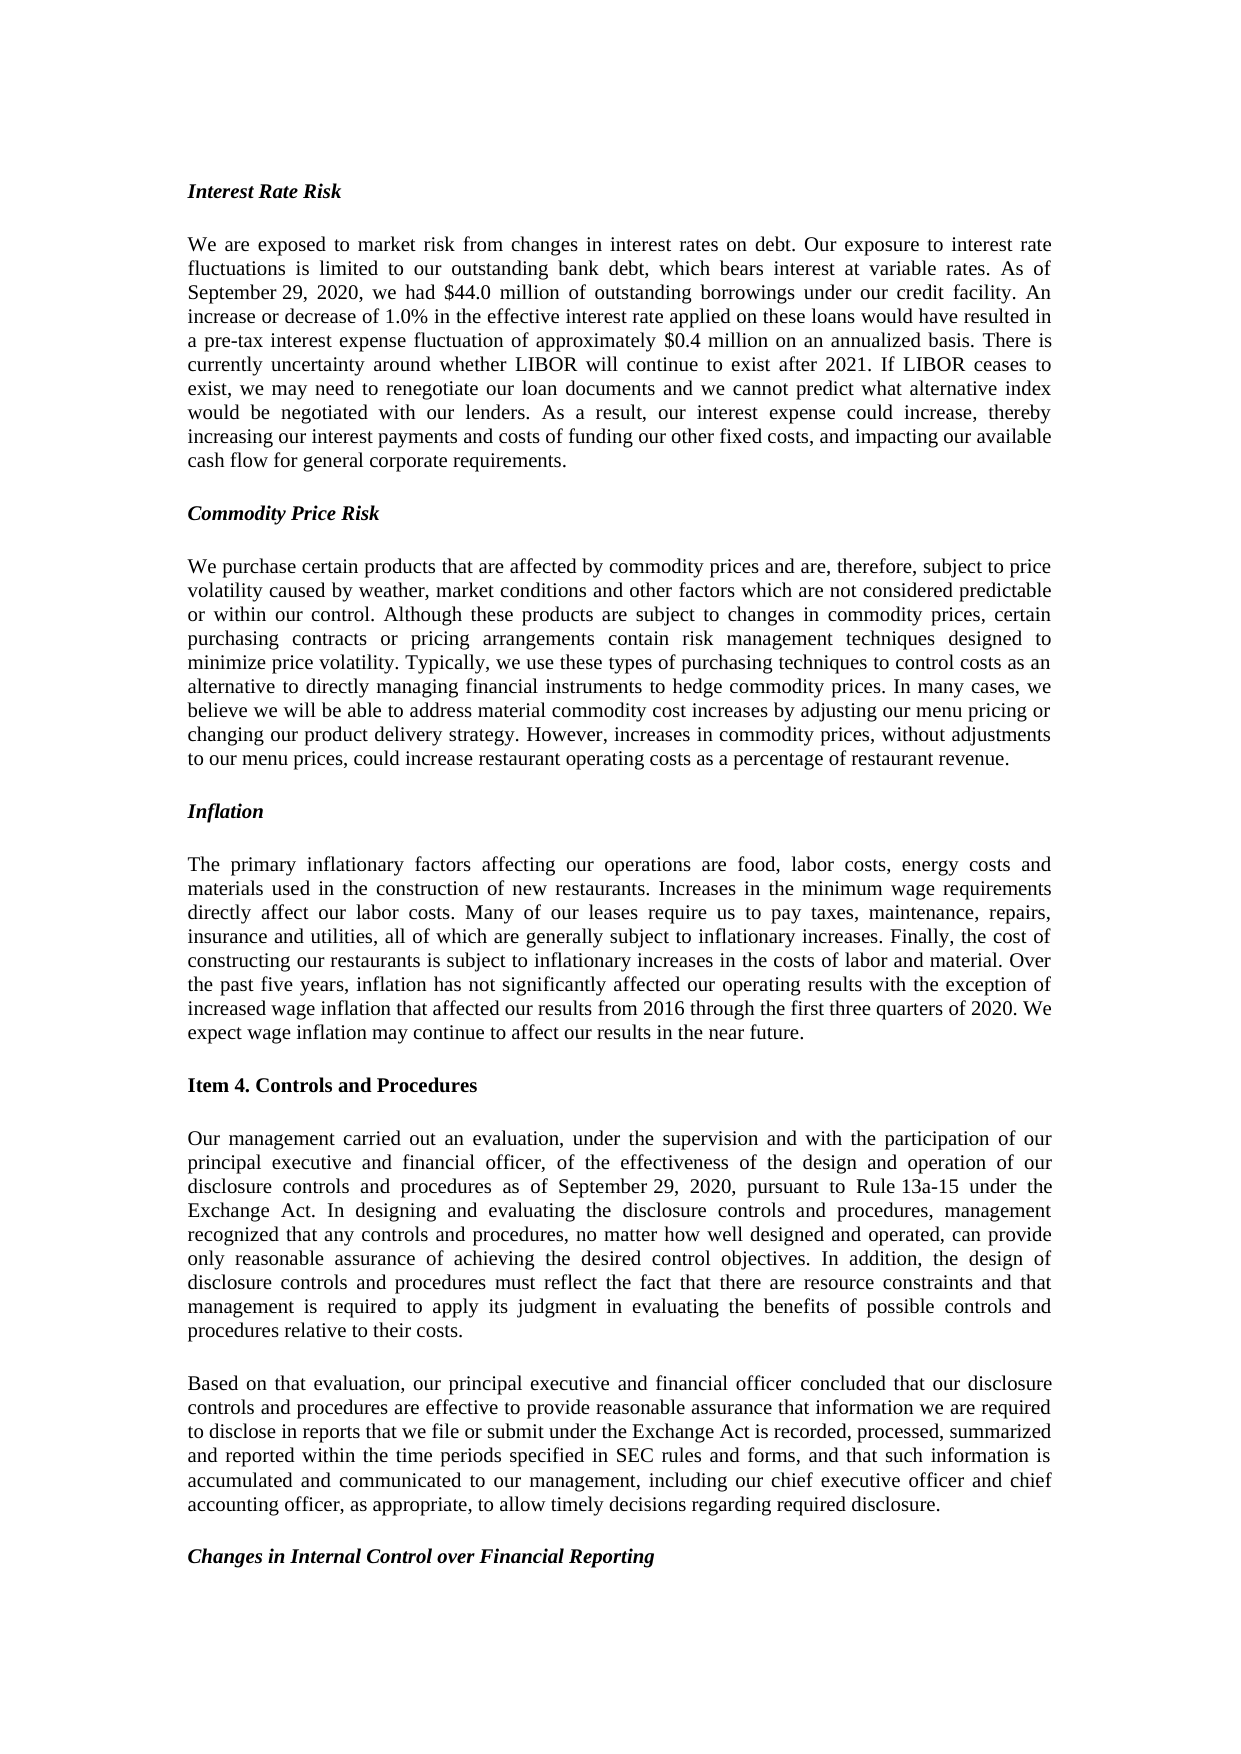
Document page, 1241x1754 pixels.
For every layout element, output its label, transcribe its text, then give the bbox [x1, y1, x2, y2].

text We purchase certain products that are affected by commodity prices and are, therefore, subject to price volatility caused by weather, market conditions and other factors which are not considered predictable or within our control. Although these products are subject to changes in commodity prices, certain purchasing contracts or pricing arrangements contain risk management techniques designed to minimize price volatility. Typically, we use these types of purchasing techniques to control costs as an alternative to directly managing financial instruments to hedge commodity prices. In many cases, we believe we will be able to address material commodity cost increases by adjusting our menu pricing or changing our product delivery strategy. However, increases in commodity prices, without adjustments to our menu prices, could increase restaurant operating costs as a percentage of restaurant revenue. [187, 554, 1053, 770]
text Interest Rate Risk [187, 179, 1053, 203]
text Based on that evaluation, our principal executive and financial officer concluded that our disclosure controls and procedures are effective to provide reasonable assurance that information we are required to disclose in reports that we file or submit under the Exchange Act is recorded, processed, summarized and reported within the time periods specified in SEC rules and forms, and that such information is accumulated and communicated to our management, including our chief executive officer and chief accounting officer, as appropriate, to allow timely decisions regarding required disclosure. [187, 1371, 1053, 1516]
text Changes in Internal Control over Financial Reporting [187, 1544, 1053, 1568]
text Item 4. Controls and Procedures [187, 1073, 1053, 1097]
text Inflation [187, 799, 1053, 823]
text The primary inflationary factors affecting our operations are food, labor costs, energy costs and materials used in the construction of new restaurants. Increases in the minimum wage requirements directly affect our labor costs. Many of our leases require us to pay taxes, maintenance, repairs, insurance and utilities, all of which are generally subject to inflationary increases. Finally, the cost of constructing our restaurants is subject to inflationary increases in the costs of labor and material. Over the past five years, inflation has not significantly affected our operating results with the exception of increased wage inflation that affected our results from 2016 through the first three quarters of 2020. We expect wage inflation may continue to affect our results in the near future. [187, 852, 1053, 1044]
text We are exposed to market risk from changes in interest rates on debt. Our exposure to interest rate fluctuations is limited to our outstanding bank debt, which bears interest at variable rates. As of September 29, 2020, we had $44.0 million of outstanding borrowings under our credit facility. An increase or decrease of 1.0% in the effective interest rate applied on these loans would have resulted in a pre-tax interest expense fluctuation of approximately $0.4 million on an annualized basis. There is currently uncertainty around whether LIBOR will continue to exist after 2021. If LIBOR ceases to exist, we may need to renegotiate our loan documents and we cannot predict what alternative index would be negotiated with our lenders. As a result, our interest expense could increase, thereby increasing our interest payments and costs of funding our other fixed costs, and impacting our available cash flow for general corporate requirements. [187, 232, 1053, 472]
text Commodity Price Risk [187, 501, 1053, 525]
text Our management carried out an evaluation, under the supervision and with the participation of our principal executive and financial officer, of the effectiveness of the design and operation of our disclosure controls and procedures as of September 29, 2020, pursuant to Rule 13a-15 under the Exchange Act. In designing and evaluating the disclosure controls and procedures, management recognized that any controls and procedures, no matter how well designed and operated, can provide only reasonable assurance of achieving the desired control objectives. In addition, the design of disclosure controls and procedures must reflect the fact that there are resource constraints and that management is required to apply its judgment in evaluating the benefits of possible controls and procedures relative to their costs. [187, 1126, 1053, 1342]
